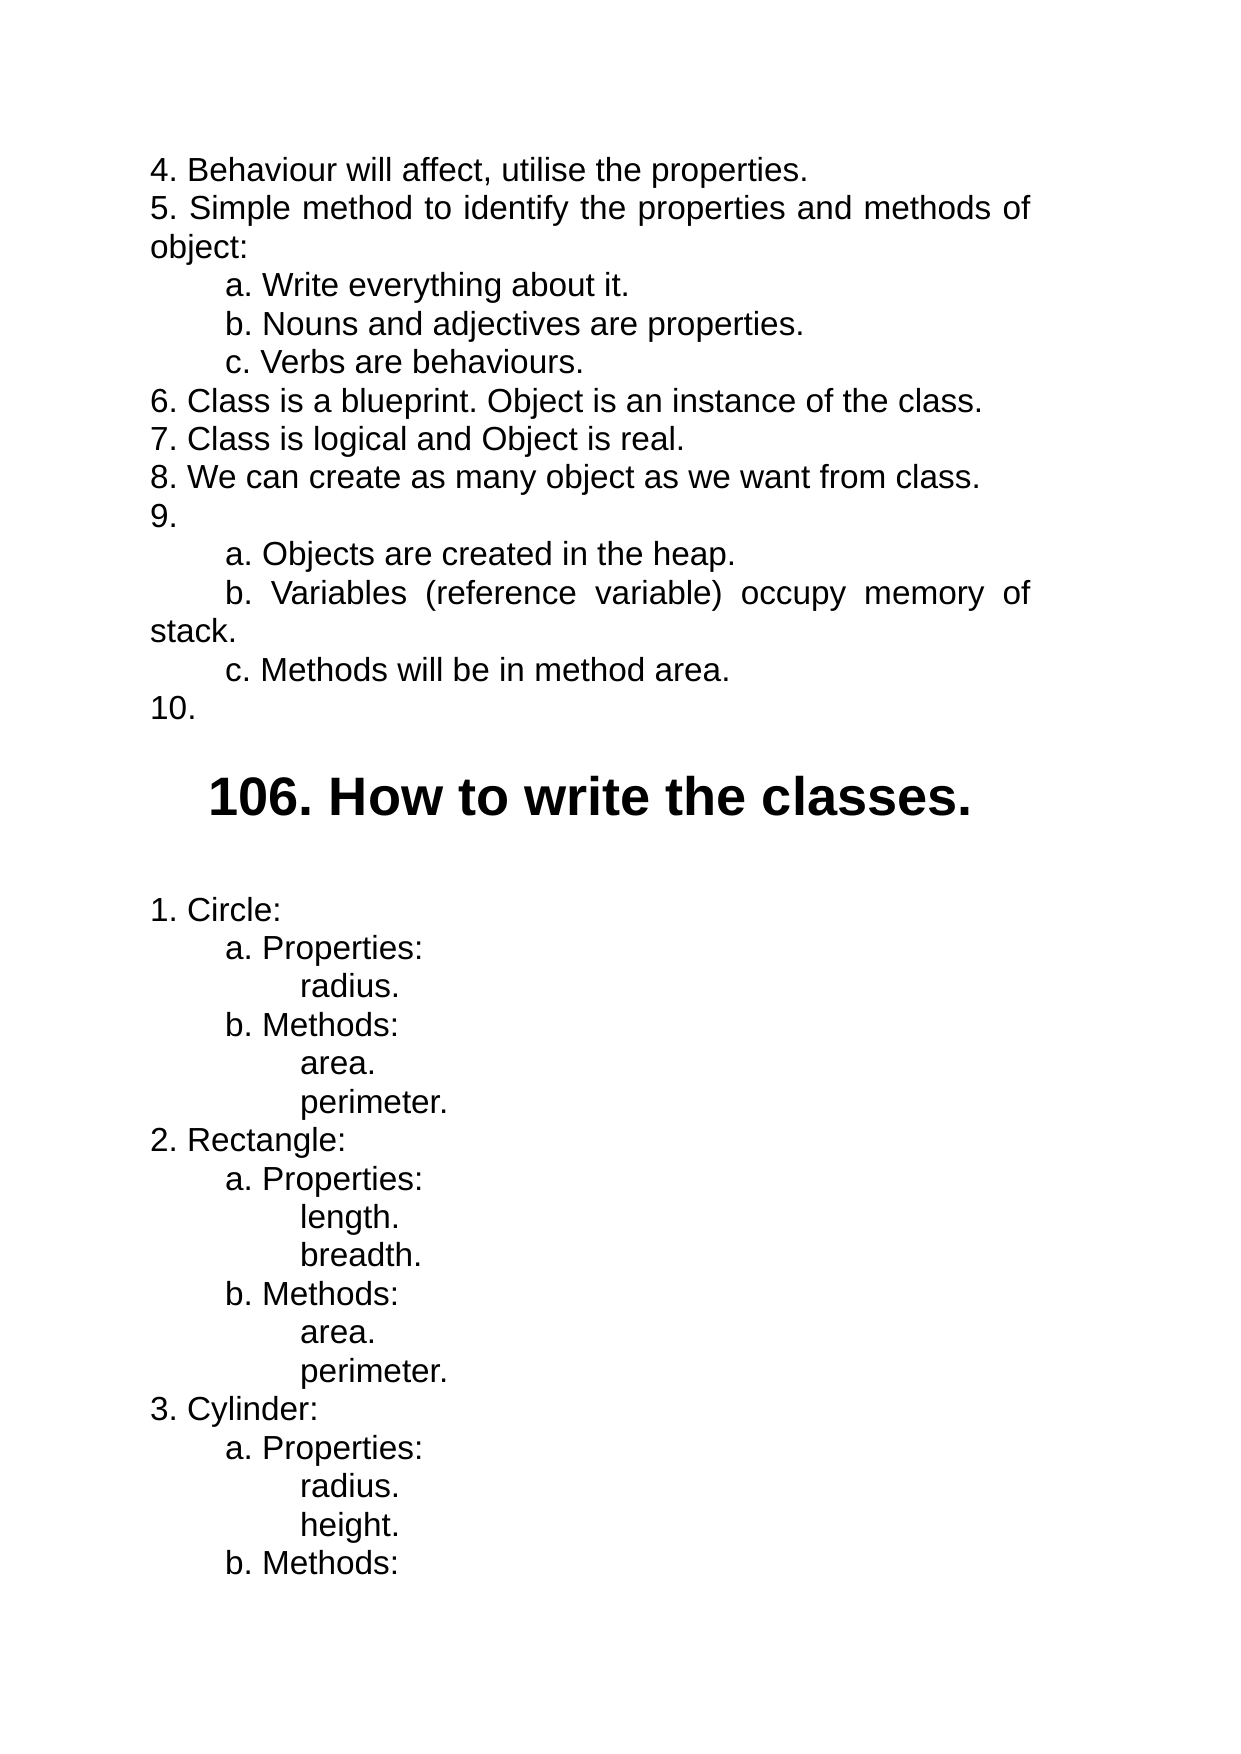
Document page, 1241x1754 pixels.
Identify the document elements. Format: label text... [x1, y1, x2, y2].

text 6. Class is a blueprint. Object is an instance of the class. [150, 381, 1031, 419]
text breadth. [150, 1236, 1031, 1274]
text area. [150, 1312, 1031, 1351]
text c. Methods will be in method area. [150, 650, 1031, 688]
text b. Methods: [150, 1005, 1031, 1043]
text c. Verbs are behaviours. [150, 342, 1031, 381]
text 3. Cylinder: [150, 1389, 1031, 1428]
text 4. Behaviour will affect, utilise the properties. [150, 150, 1031, 188]
text 2. Rectangle: [150, 1120, 1031, 1159]
text perimeter. [150, 1082, 1031, 1120]
text a. Properties: [150, 928, 1031, 966]
text 10. [150, 688, 1031, 727]
text 1. Circle: [150, 889, 1031, 928]
text height. [150, 1504, 1031, 1543]
text a. Objects are created in the heap. [150, 534, 1031, 573]
text area. [150, 1043, 1031, 1082]
text b. Methods: [150, 1274, 1031, 1312]
text 106. How to write the classes. [150, 765, 1031, 827]
text b. Methods: [150, 1543, 1031, 1581]
text perimeter. [150, 1351, 1031, 1389]
text a. Properties: [150, 1159, 1031, 1197]
text radius. [150, 1466, 1031, 1504]
text 7. Class is logical and Object is real. [150, 419, 1031, 457]
text a. Properties: [150, 1428, 1031, 1466]
text b. Variables (reference variable) occupy memory of stack. [150, 573, 1031, 650]
text b. Nouns and adjectives are properties. [150, 304, 1031, 342]
text a. Write everything about it. [150, 265, 1031, 304]
text 9. [150, 496, 1031, 534]
text 5. Simple method to identify the properties and methods of object: [150, 188, 1031, 265]
text length. [225, 1197, 1031, 1236]
text radius. [150, 966, 1031, 1005]
text 8. We can create as many object as we want from class. [150, 457, 1031, 496]
